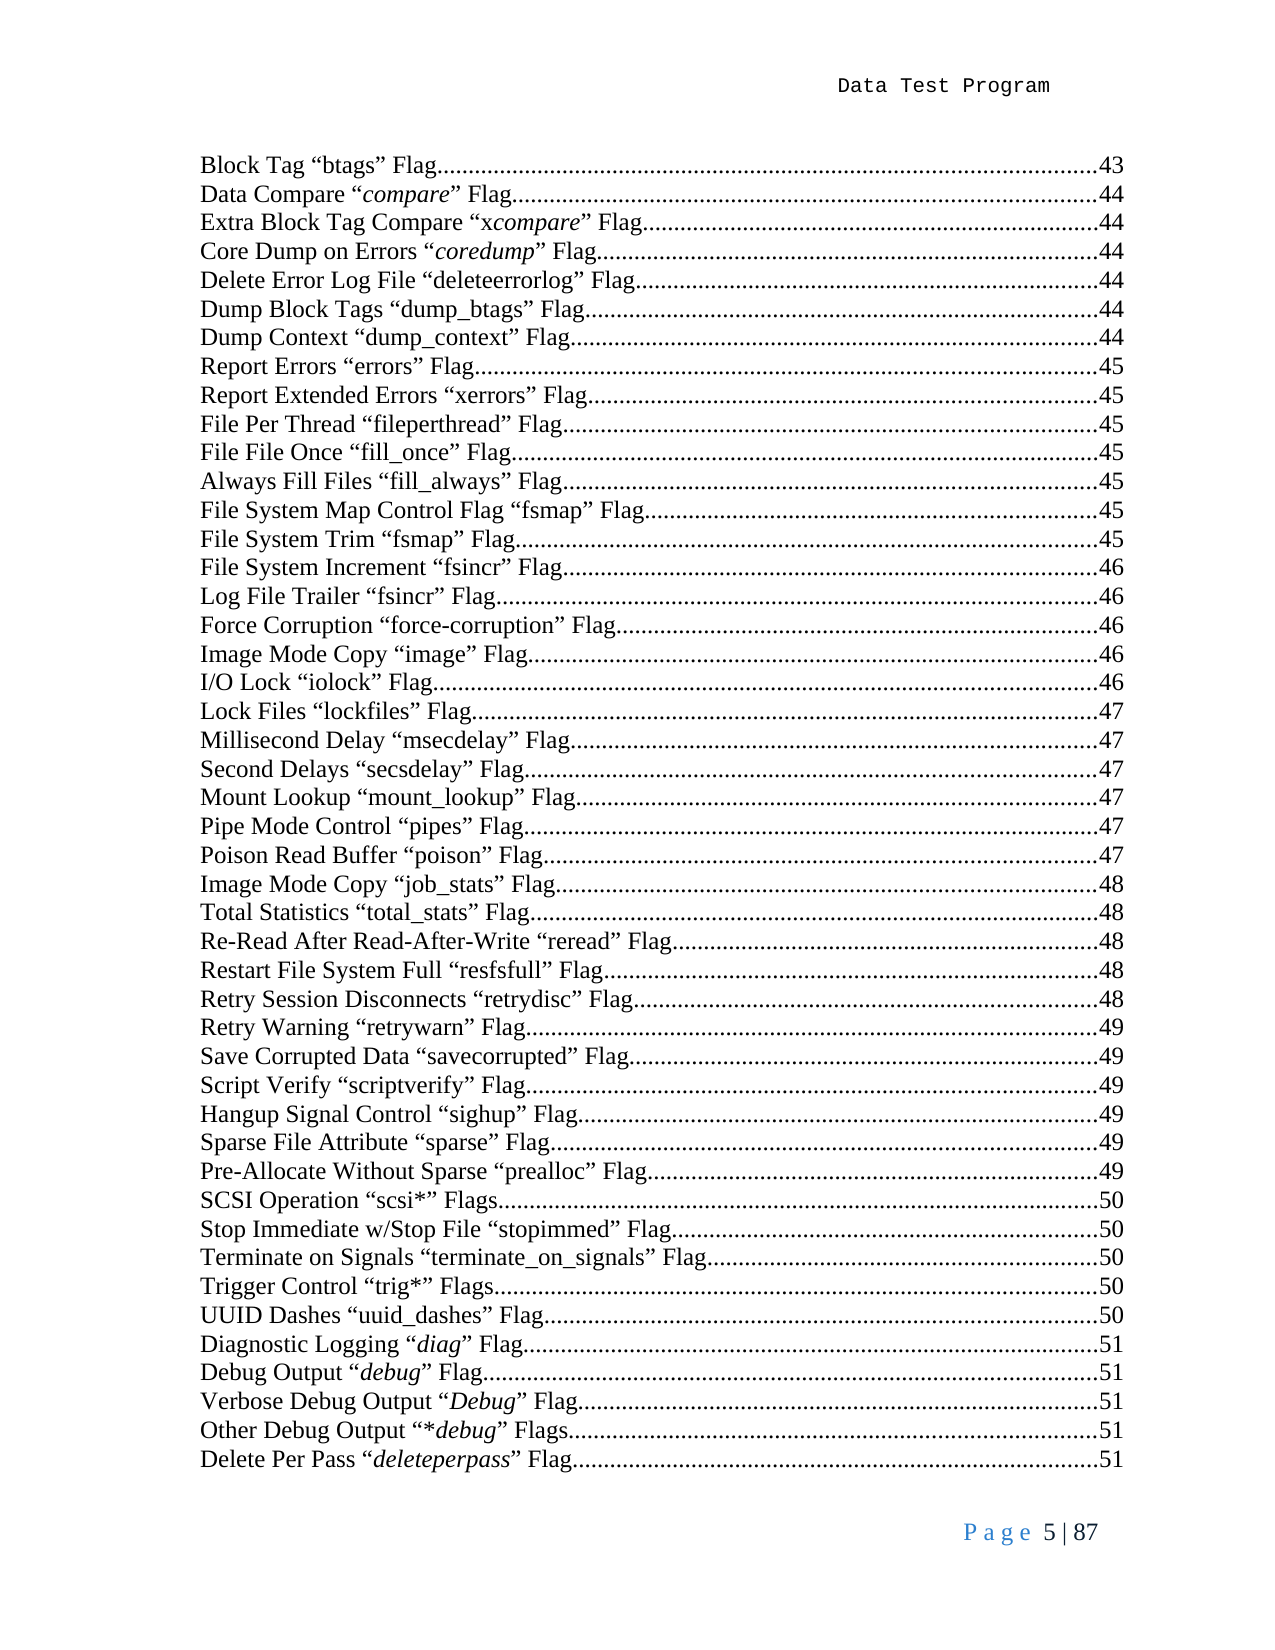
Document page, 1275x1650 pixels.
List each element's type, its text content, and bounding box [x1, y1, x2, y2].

text Total Statistics “total_stats” Flag 48 [200, 897, 1125, 926]
text File System Increment “fsincr” Flag 46 [200, 552, 1125, 581]
text File File Once “fill_once” Flag 45 [200, 437, 1125, 466]
text Poison Read Buffer “poison” Flag 47 [200, 840, 1125, 869]
text Trigger Control “trig*” Flags 50 [200, 1271, 1125, 1300]
text Extra Block Tag Compare “xcompare” Flag 44 [200, 207, 1125, 236]
text Stop Immediate w/Stop File “stopimmed” Flag 50 [200, 1214, 1125, 1242]
text Hangup Signal Control “sighup” Flag 49 [200, 1099, 1125, 1127]
text Pre-Allocate Without Sparse “prealloc” Flag 49 [200, 1156, 1125, 1185]
text Log File Trailer “fsincr” Flag 46 [200, 581, 1125, 610]
text Script Verify “scriptverify” Flag 49 [200, 1070, 1125, 1099]
text Pipe Mode Control “pipes” Flag 47 [200, 811, 1125, 840]
text Other Debug Output “*debug” Flags 51 [200, 1415, 1125, 1444]
text Restart File System Full “resfsfull” Flag 48 [200, 955, 1125, 984]
text Data Compare “compare” Flag 44 [200, 179, 1125, 207]
text Dump Block Tags “dump_btags” Flag 44 [200, 294, 1125, 322]
text Force Corruption “force-corruption” Flag 46 [200, 610, 1125, 639]
text File System Trim “fsmap” Flag 45 [200, 524, 1125, 552]
text Dump Context “dump_context” Flag 44 [200, 322, 1125, 351]
text UUID Dashes “uuid_dashes” Flag 50 [200, 1300, 1125, 1329]
text I/O Lock “iolock” Flag 46 [200, 667, 1125, 696]
text Retry Warning “retrywarn” Flag 49 [200, 1012, 1125, 1041]
text Retry Session Disconnects “retrydisc” Flag 48 [200, 984, 1125, 1012]
text Always Fill Files “fill_always” Flag 45 [200, 466, 1125, 495]
text Mount Lookup “mount_lookup” Flag 47 [200, 782, 1125, 811]
text Sparse File Attribute “sparse” Flag 49 [200, 1127, 1125, 1156]
text SCSI Operation “scsi*” Flags 50 [200, 1185, 1125, 1214]
text Delete Error Log File “deleteerrorlog” Flag 44 [200, 265, 1125, 294]
text Debug Output “debug” Flag 51 [200, 1357, 1125, 1386]
text File System Map Control Flag “fsmap” Flag 45 [200, 495, 1125, 524]
text Diagnostic Logging “diag” Flag 51 [200, 1329, 1125, 1357]
text Save Corrupted Data “savecorrupted” Flag 49 [200, 1041, 1125, 1070]
text Core Dump on Errors “coredump” Flag 44 [200, 236, 1125, 265]
text File Per Thread “fileperthread” Flag 45 [200, 409, 1125, 437]
text Lock Files “lockfiles” Flag 47 [200, 696, 1125, 725]
text Second Delays “secsdelay” Flag 47 [200, 754, 1125, 782]
text Re-Read After Read-After-Write “reread” Flag 48 [200, 926, 1125, 955]
text Millisecond Delay “msecdelay” Flag 47 [200, 725, 1125, 754]
text Report Extended Errors “xerrors” Flag 45 [200, 380, 1125, 409]
text Verbose Debug Output “Debug” Flag 51 [200, 1386, 1125, 1415]
text Report Errors “errors” Flag 45 [200, 351, 1125, 380]
text Block Tag “btags” Flag 43 [200, 150, 1125, 179]
text Image Mode Copy “image” Flag 46 [200, 639, 1125, 667]
text Delete Per Pass “deleteperpass” Flag 51 [200, 1444, 1125, 1472]
text Image Mode Copy “job_stats” Flag 48 [200, 869, 1125, 897]
text Terminate on Signals “terminate_on_signals” Flag 50 [200, 1242, 1125, 1271]
